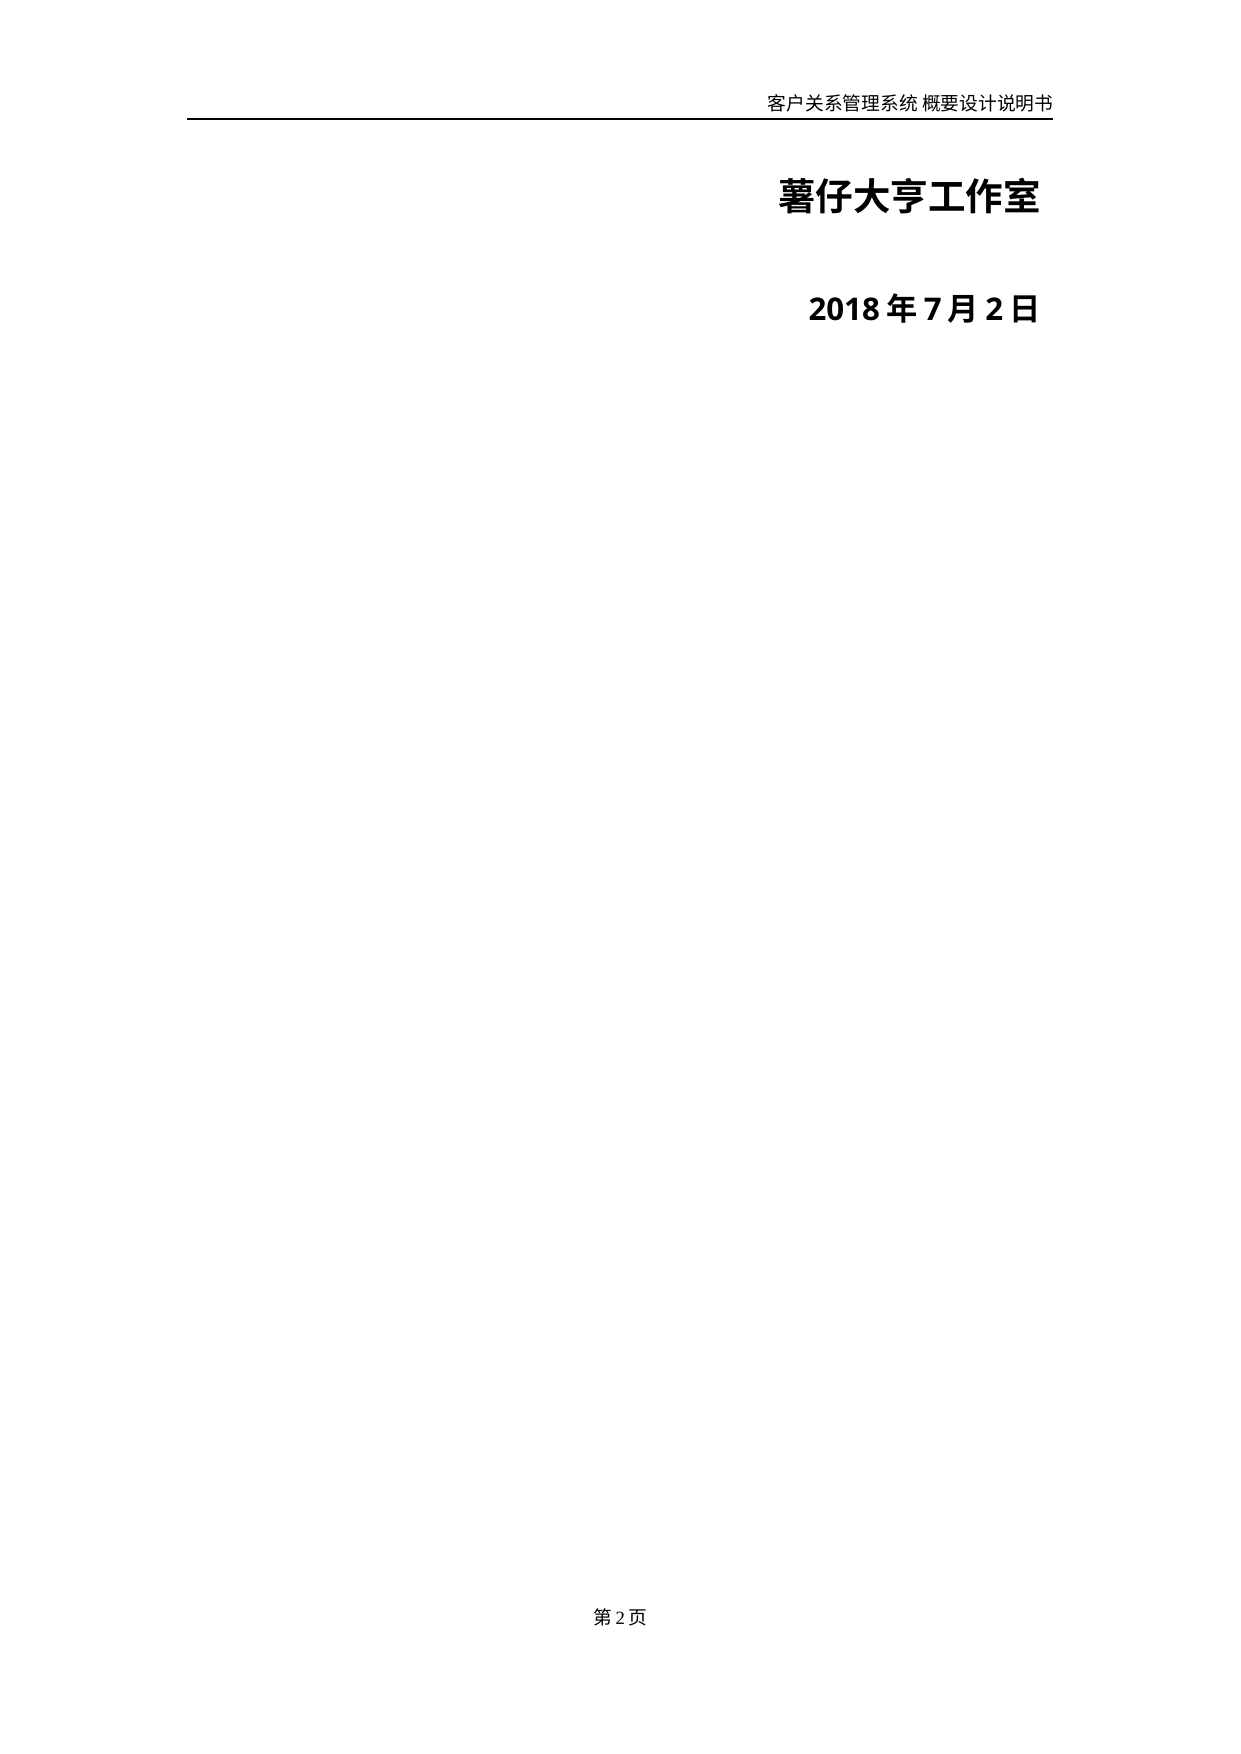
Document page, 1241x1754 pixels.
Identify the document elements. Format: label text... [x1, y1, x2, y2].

text 薯仔大亨工作室 [406, 161, 1041, 226]
text 2018年7月2日 [406, 274, 1041, 339]
